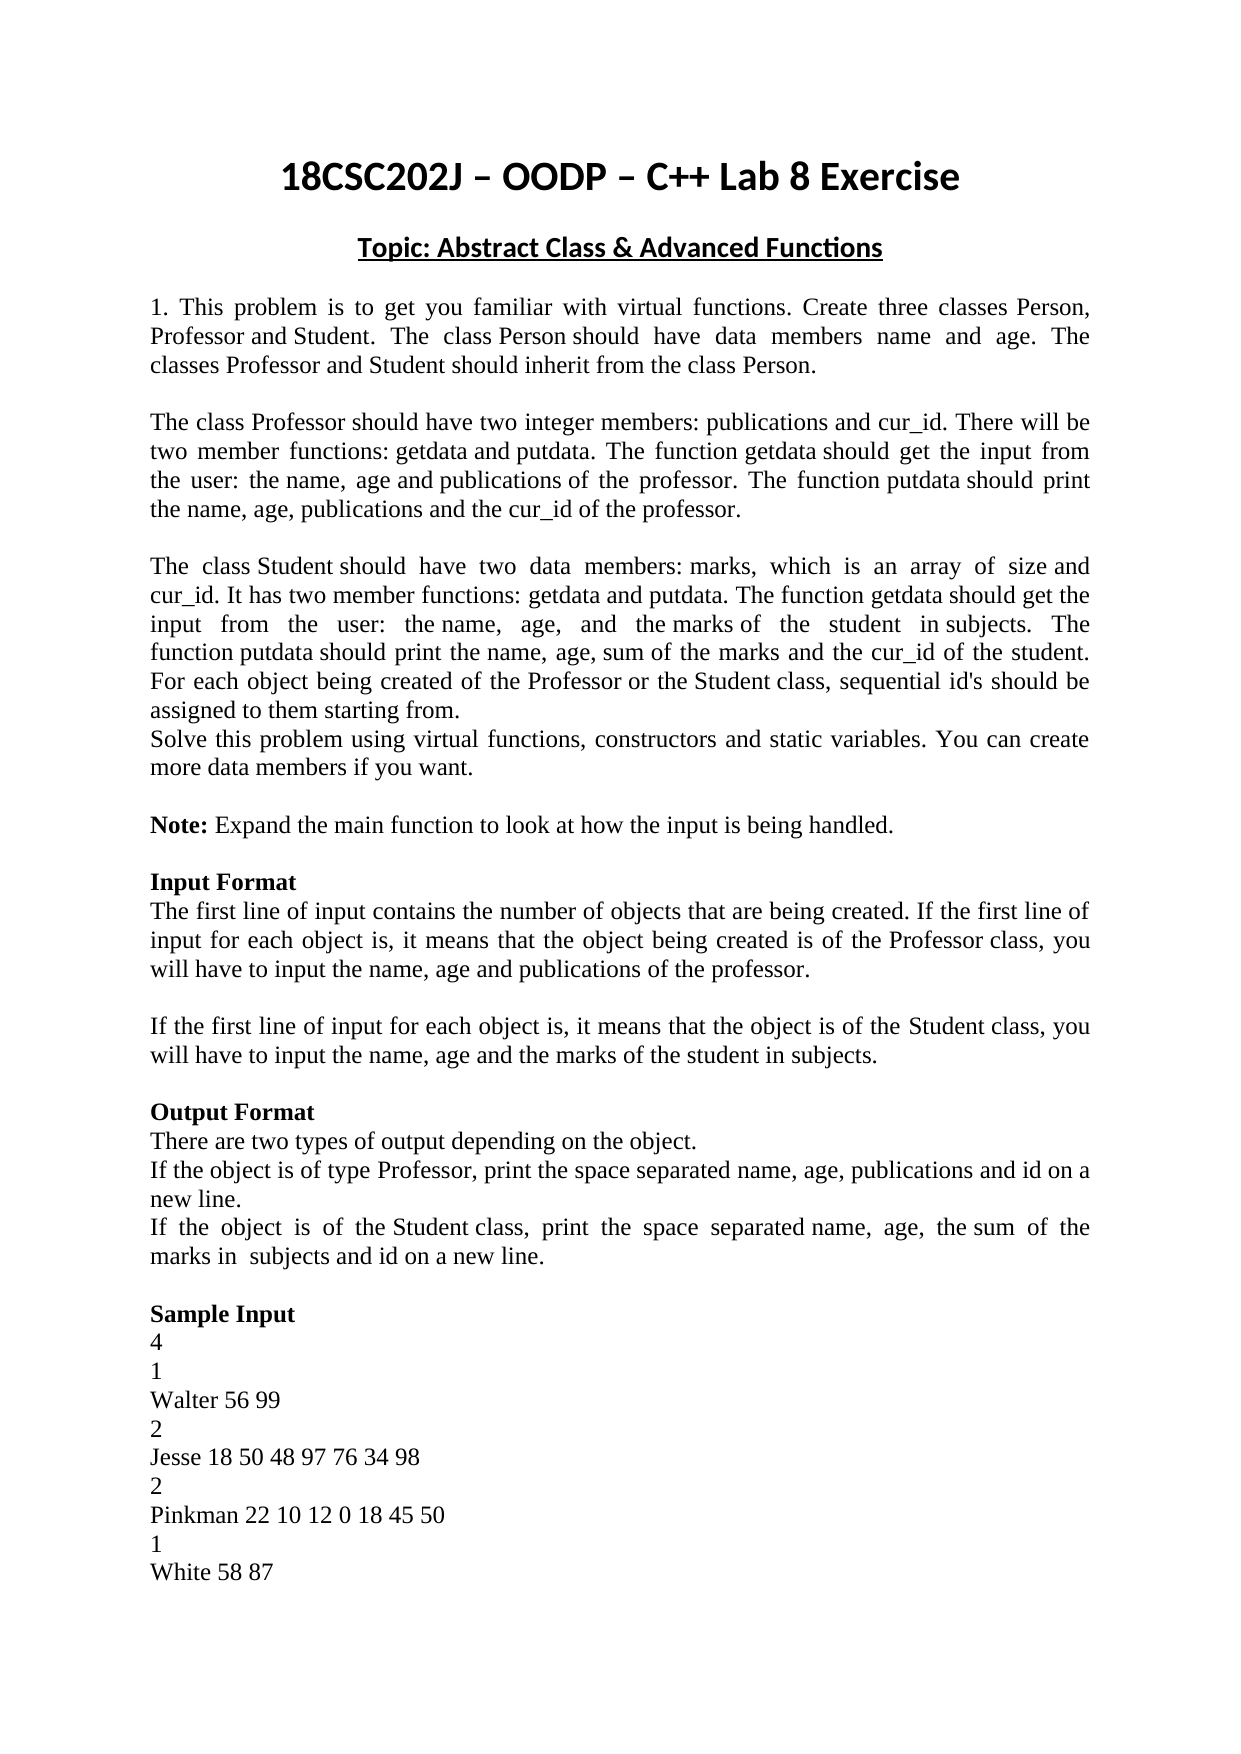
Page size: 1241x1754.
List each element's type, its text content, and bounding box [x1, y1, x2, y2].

text White 58 87 [150, 1557, 1090, 1586]
text Walter 56 99 [150, 1385, 1090, 1414]
text Sample Input [150, 1299, 1090, 1327]
text Output Format [150, 1097, 1090, 1126]
text There are two types of output depending on the object. [150, 1126, 1090, 1155]
text The class Student should have two data members: marks, which is an array of size and cur_id. It has two member functions: getdata and putdata. The function getdata should get the input from the user: the name, age, and the marks of the student in subjects. The function putdata should print the name, age, sum of the marks and the cur_id of the student. For each object being created of the Professor or the Student class, sequential id's should be assigned to them starting from. [150, 551, 1090, 724]
text Jesse 18 50 48 97 76 34 98 [150, 1442, 1090, 1471]
text Solve this problem using virtual functions, constructors and static variables. You can create more data members if you want. [150, 724, 1090, 781]
text 4 [150, 1327, 1090, 1356]
text 18CSC202J – OODP – C++ Lab 8 Exercise [150, 150, 1090, 201]
text Note: Expand the main function to look at how the input is being handled. [150, 810, 1090, 839]
text 1 [150, 1356, 1090, 1385]
text 1 [150, 1529, 1090, 1557]
text If the object is of type Professor, print the space separated name, age, publications and id on a new line. [150, 1155, 1090, 1212]
text 2 [150, 1471, 1090, 1500]
text The class Professor should have two integer members: publications and cur_id. There will be two member functions: getdata and putdata. The function getdata should get the input from the user: the name, age and publications of the professor. The function putdata should print the name, age, publications and the cur_id of the professor. [150, 407, 1090, 522]
text If the object is of the Student class, print the space separated name, age, the sum of the marks in subjects and id on a new line. [150, 1212, 1090, 1270]
text 2 [150, 1414, 1090, 1442]
text Input Format [150, 867, 1090, 896]
text Pinkman 22 10 12 0 18 45 50 [150, 1500, 1090, 1529]
text 1. This problem is to get you familiar with virtual functions. Create three classes Person, Professor and Student. The class Person should have data members name and age. The classes Professor and Student should inherit from the class Person. [150, 292, 1090, 379]
text Topic: Abstract Class & Advanced Functions [150, 229, 1090, 264]
text If the first line of input for each object is, it means that the object is of the Student class, you will have to input the name, age and the marks of the student in subjects. [150, 1011, 1090, 1069]
text The first line of input contains the number of objects that are being created. If the first line of input for each object is, it means that the object being created is of the Professor class, you will have to input the name, age and publications of the professor. [150, 896, 1090, 982]
